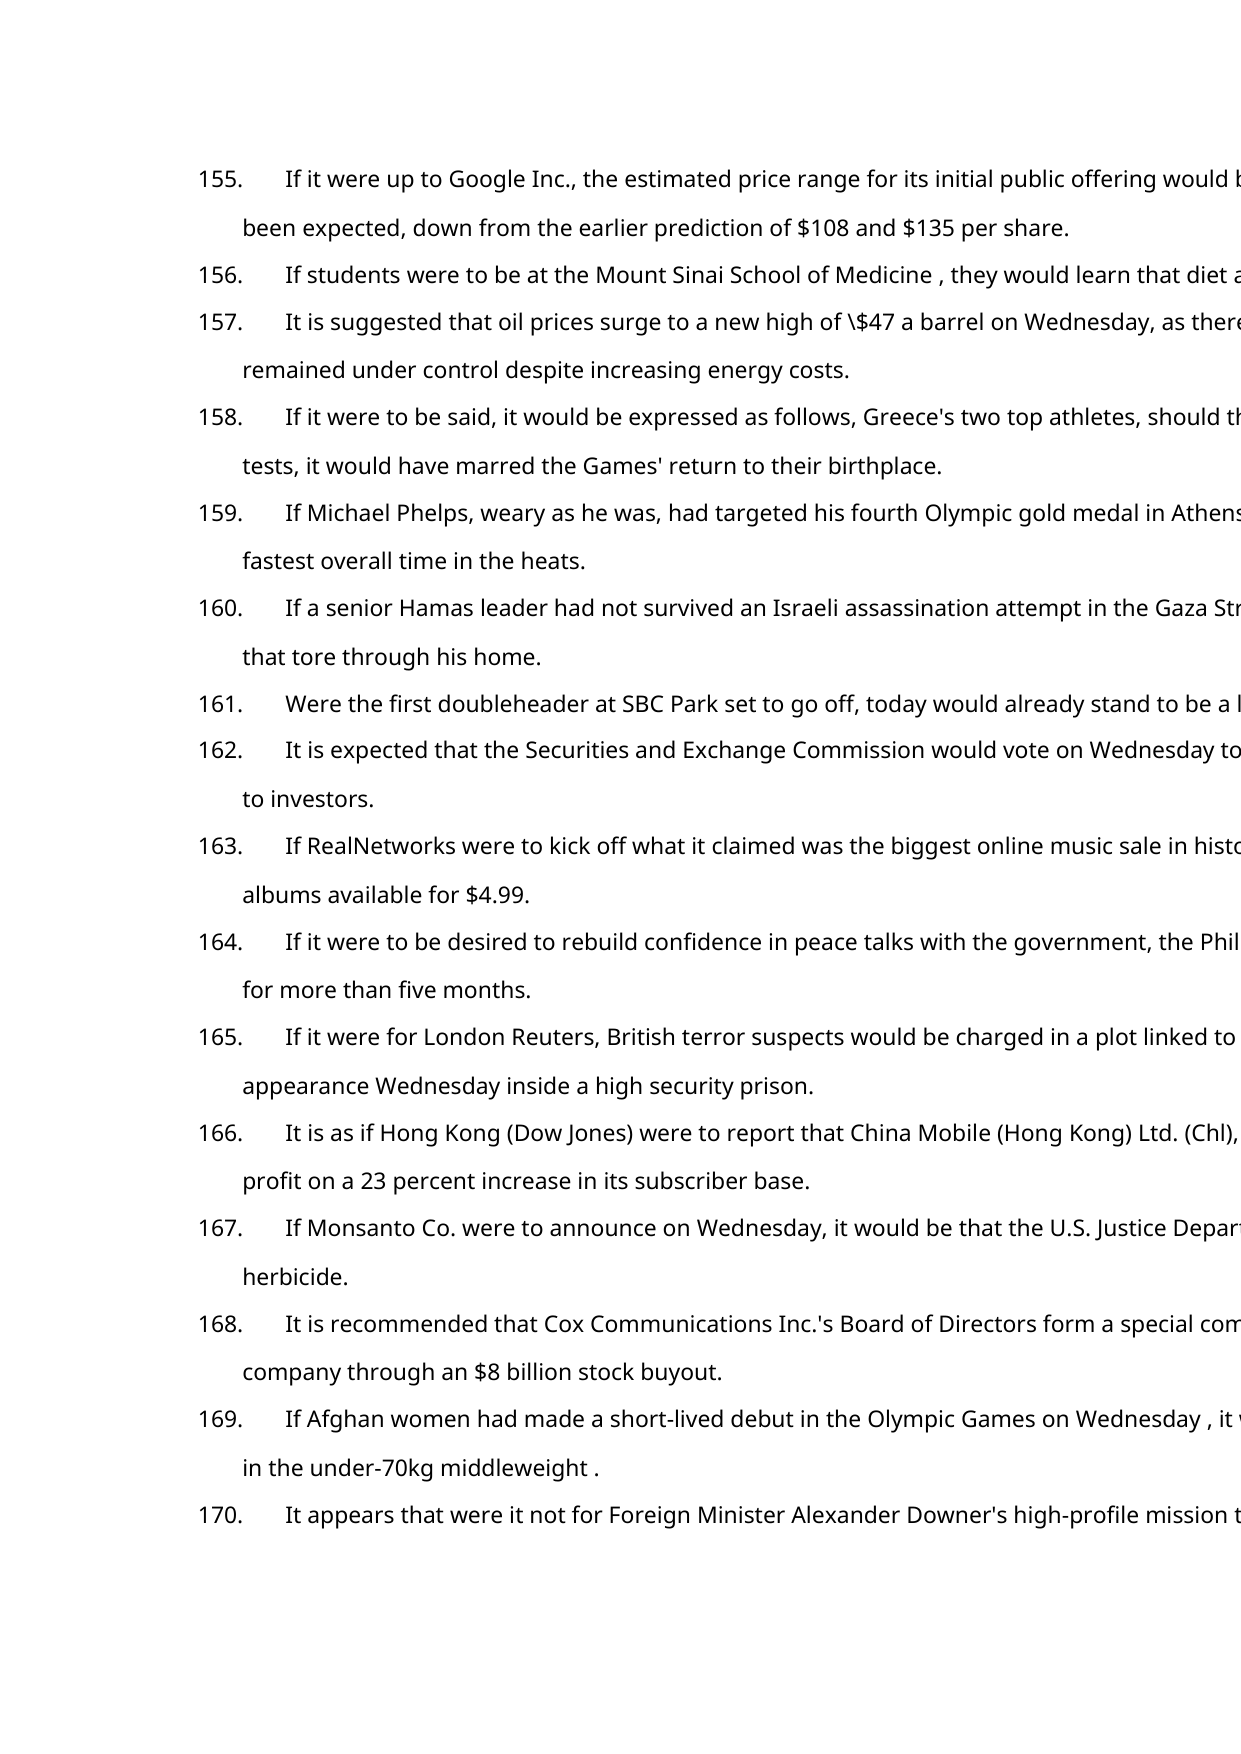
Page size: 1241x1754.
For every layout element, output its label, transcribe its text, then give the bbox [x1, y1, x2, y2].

table_cell If it were for London Reuters, British terror suspects would be charged in a plot linked to security alerts at financial targets in New York, New Jersey, and Washington, and they would make their first court appearance Wednesday inside a high security prison. [186, 1020, 1240, 1115]
table_cell If Afghan women had made a short-lived debut in the Olympic Games on Wednesday , it would have been when the 18-year-old Judo wildcard Friba Razayee was defeated after 45 seconds of her first match in the under-70kg middleweight . [186, 1402, 1240, 1497]
table_cell If a senior Hamas leader had not survived an Israeli assassination attempt in the Gaza Strip on Wednesday, he would have been among the at least five other Palestinians who were killed in the explosion that tore through his home. [186, 591, 1240, 686]
table_cell If it were to be said, it would be expressed as follows, Greece's two top athletes, should they have withdrawn from the Athens Olympics and apologized to the Greek people for a scandal over missed dope tests, it would have marred the Games' return to their birthplace. [186, 400, 1240, 495]
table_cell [186, 1497, 1240, 1530]
table_cell If it were up to Google Inc., the estimated price range for its initial public offering would be lowered by the company to between $85 and $95 per share, as a sign that the offering isn't as popular as had been expected, down from the earlier prediction of $108 and $135 per share. [186, 162, 1240, 257]
table_cell If it were to be desired to rebuild confidence in peace talks with the government, the Philippine Communist rebels would have freed on Wednesday two soldiers whom they had held as "prisoners of war" for more than five months. [186, 924, 1240, 1020]
table_cell It is suggested that oil prices surge to a new high of \$47 a barrel on Wednesday, as there were new threats by rebel militia against Iraqi oil facilities and the United States reported that inflation had remained under control despite increasing energy costs. [186, 304, 1240, 400]
table_cell If Michael Phelps, weary as he was, had targeted his fourth Olympic gold medal in Athens, he would have turned his attention on Wednesday to the 200 meters individual medley, settling for the second-fastest overall time in the heats. [186, 495, 1240, 591]
table_cell If RealNetworks were to kick off what it claimed was the biggest online music sale in history, every song in the firm's RealPlayer music store could be downloaded for 49 cents for a limited time, with most albums available for $4.99. [186, 829, 1240, 924]
table_cell It is expected that the Securities and Exchange Commission would vote on Wednesday to prohibit mutual fund companies from directing stock trades to brokerage firms that agree to promote their funds to investors. [186, 733, 1240, 829]
table_cell If Monsanto Co. were to announce on Wednesday, it would be that the U.S. Justice Department has closed an inquiry into potential antitrust issues concerning a vital component utilized in its Roundup herbicide. [186, 1211, 1240, 1306]
table_cell If students were to be at the Mount Sinai School of Medicine , they would learn that diet and culture shape health in East Harlem . [186, 258, 1240, 304]
table_cell It is recommended that Cox Communications Inc.'s Board of Directors form a special committee of independent directors, should they wish to consider Cox Enterprises Inc.'s proposal to privatize the company through an $8 billion stock buyout. [186, 1306, 1240, 1402]
table_cell Were the first doubleheader at SBC Park set to go off, today would already stand to be a long workday for the Giants, coming on the heels of an even longer night. [186, 686, 1240, 733]
table_cell It is as if Hong Kong (Dow Jones) were to report that China Mobile (Hong Kong) Ltd. (Chl), the listed unit of China's biggest cellular phone operator, were to post Wednesday a 7.8 percent rise in first-half net profit on a 23 percent increase in its subscriber base. [186, 1115, 1240, 1211]
